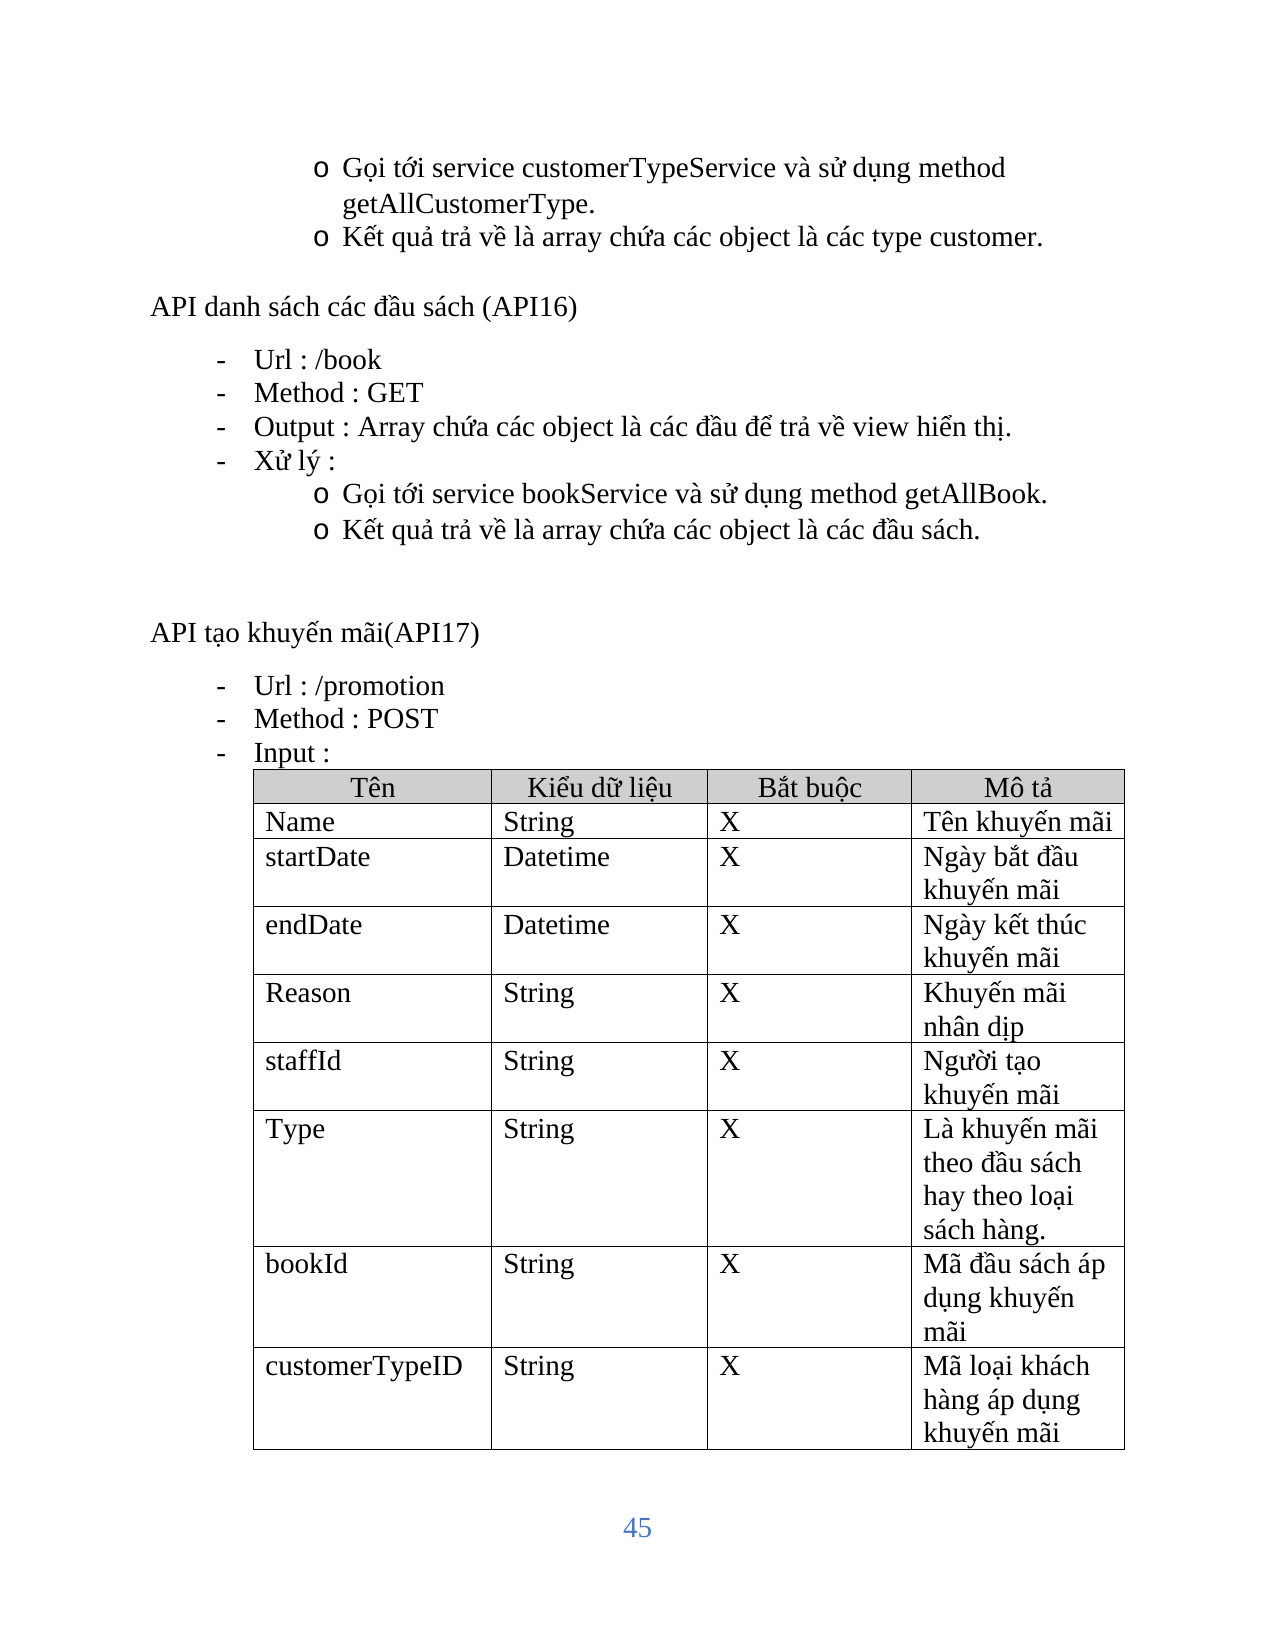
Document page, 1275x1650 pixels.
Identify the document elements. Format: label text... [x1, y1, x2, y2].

list Kết quả trả về là array chứa các object là các type customer. [312, 219, 1125, 256]
list Url : /promotion [216, 668, 1125, 702]
table_cell Là khuyến mãi theo đầu sách hay theo loại sách hàng. [912, 1111, 1124, 1246]
table_cell String [492, 804, 707, 838]
table_header Bắt buộc [708, 770, 911, 803]
table_cell X [708, 1043, 911, 1110]
table_header Mô tả [912, 770, 1124, 803]
table_cell Reason [254, 975, 491, 1042]
table_cell Người tạo khuyến mãi [912, 1043, 1124, 1110]
table_cell X [708, 907, 911, 974]
table_cell Khuyến mãi nhân dịp [912, 975, 1124, 1042]
table_header Kiểu dữ liệu [492, 770, 707, 803]
table_cell String [492, 1247, 707, 1347]
table_cell Datetime [492, 839, 707, 906]
table_cell Tên khuyến mãi [912, 804, 1124, 838]
table_cell X [708, 804, 911, 838]
table_cell X [708, 1247, 911, 1347]
table_cell Name [254, 804, 491, 838]
table_cell String [492, 1348, 707, 1449]
list Gọi tới service customerTypeService và sử dụng method getAllCustomerType. [312, 150, 1125, 219]
list Url : /book [216, 342, 1125, 376]
list Method : POST [216, 702, 1125, 735]
table_cell String [492, 1111, 707, 1246]
list Kết quả trả về là array chứa các object là các đầu sách. [312, 512, 1125, 548]
table_cell Ngày kết thúc khuyến mãi [912, 907, 1124, 974]
table_cell customerTypeID [254, 1348, 491, 1449]
list Input : [216, 735, 1125, 769]
table_cell startDate [254, 839, 491, 906]
table_cell bookId [254, 1247, 491, 1347]
text API danh sách các đầu sách (API16) [150, 289, 1125, 323]
table_cell Datetime [492, 907, 707, 974]
list Output : Array chứa các object là các đầu để trả về view hiển thị. [216, 409, 1125, 443]
table_cell String [492, 1043, 707, 1110]
table_cell Ngày bắt đầu khuyến mãi [912, 839, 1124, 906]
table_cell Type [254, 1111, 491, 1246]
table_cell staffId [254, 1043, 491, 1110]
text API tạo khuyến mãi(API17) [150, 615, 1125, 649]
table_cell endDate [254, 907, 491, 974]
list Gọi tới service bookService và sử dụng method getAllBook. [312, 476, 1125, 512]
table_cell X [708, 975, 911, 1042]
table_header Tên [254, 770, 491, 803]
list Xử lý : [216, 443, 1125, 476]
table_cell X [708, 839, 911, 906]
list Method : GET [216, 376, 1125, 409]
table_cell X [708, 1111, 911, 1246]
table_cell X [708, 1348, 911, 1449]
table_cell String [492, 975, 707, 1042]
table_cell Mã loại khách hàng áp dụng khuyến mãi [912, 1348, 1124, 1449]
table_cell Mã đầu sách áp dụng khuyến mãi [912, 1247, 1124, 1347]
